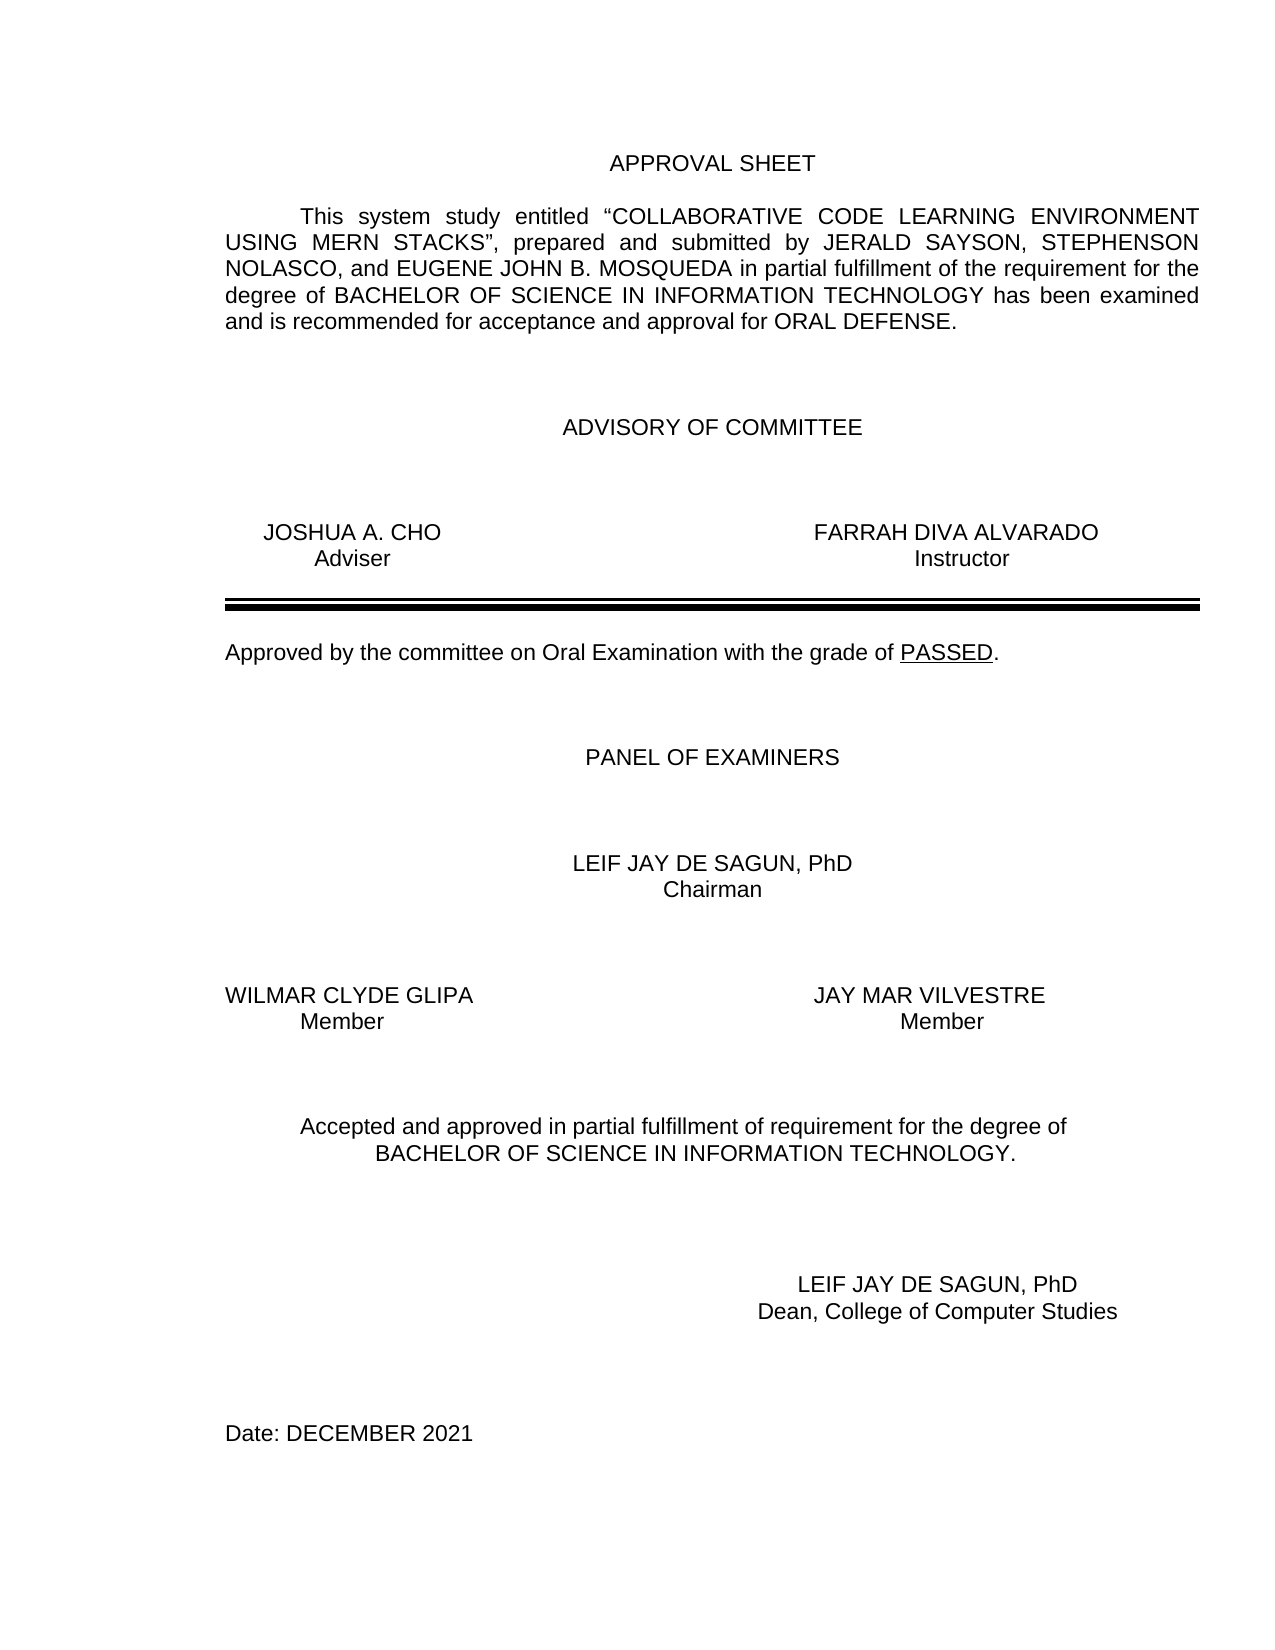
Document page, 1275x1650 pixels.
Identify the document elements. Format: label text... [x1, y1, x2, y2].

text Dean, College of Computer Studies [225, 1298, 1200, 1324]
text LEIF JAY DE SAGUN, PhD [225, 1271, 1200, 1298]
text ADVISORY OF COMMITTEE [225, 413, 1200, 440]
text JOSHUA A. CHO FARRAH DIVA ALVARADO [225, 519, 1200, 545]
text Chairman [225, 876, 1200, 902]
text WILMAR CLYDE GLIPA JAY MAR VILVESTRE [225, 982, 1200, 1008]
text Approved by the committee on Oral Examination with the grade of PASSED. [225, 639, 1200, 665]
text Date: DECEMBER 2021 [225, 1420, 1200, 1446]
text This system study entitled “COLLABORATIVE CODE LEARNING ENVIRONMENT USING MERN STACKS”, prepared and submitted by JERALD SAYSON, STEPHENSON NOLASCO, and EUGENE JOHN B. MOSQUEDA in partial fulfillment of the requirement for the degree of BACHELOR OF SCIENCE IN INFORMATION TECHNOLOGY has been examined and is recommended for acceptance and approval for ORAL DEFENSE. [225, 203, 1200, 334]
text APPROVAL SHEET [225, 150, 1200, 176]
text LEIF JAY DE SAGUN, PhD [225, 850, 1200, 876]
text PANEL OF EXAMINERS [225, 744, 1200, 771]
text Accepted and approved in partial fulfillment of requirement for the degree of [225, 1113, 1200, 1140]
text Member Member [225, 1008, 1200, 1034]
text Adviser Instructor [225, 545, 1200, 572]
text BACHELOR OF SCIENCE IN INFORMATION TECHNOLOGY. [300, 1140, 1200, 1166]
